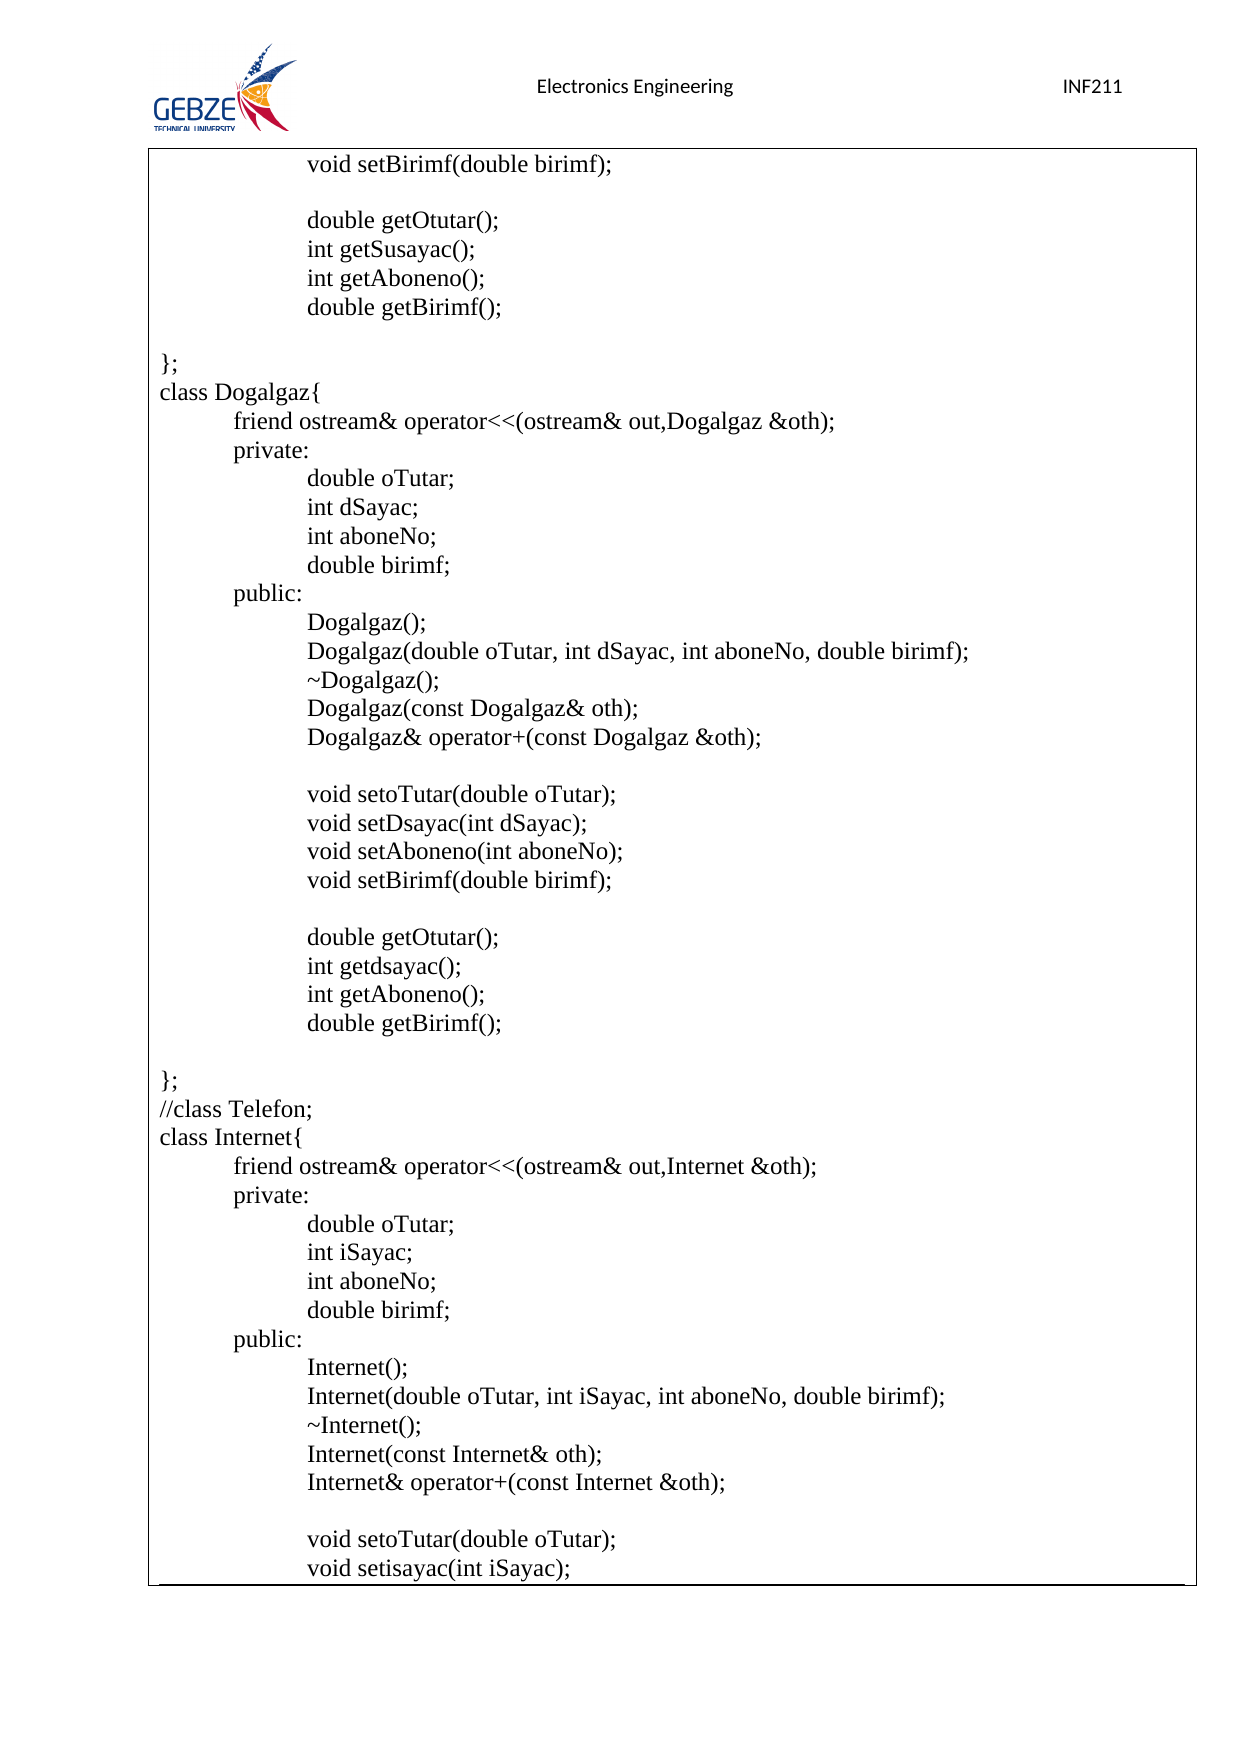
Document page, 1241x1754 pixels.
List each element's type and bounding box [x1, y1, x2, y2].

table_cell [149, 149, 1196, 1585]
picture [147, 42, 168, 135]
